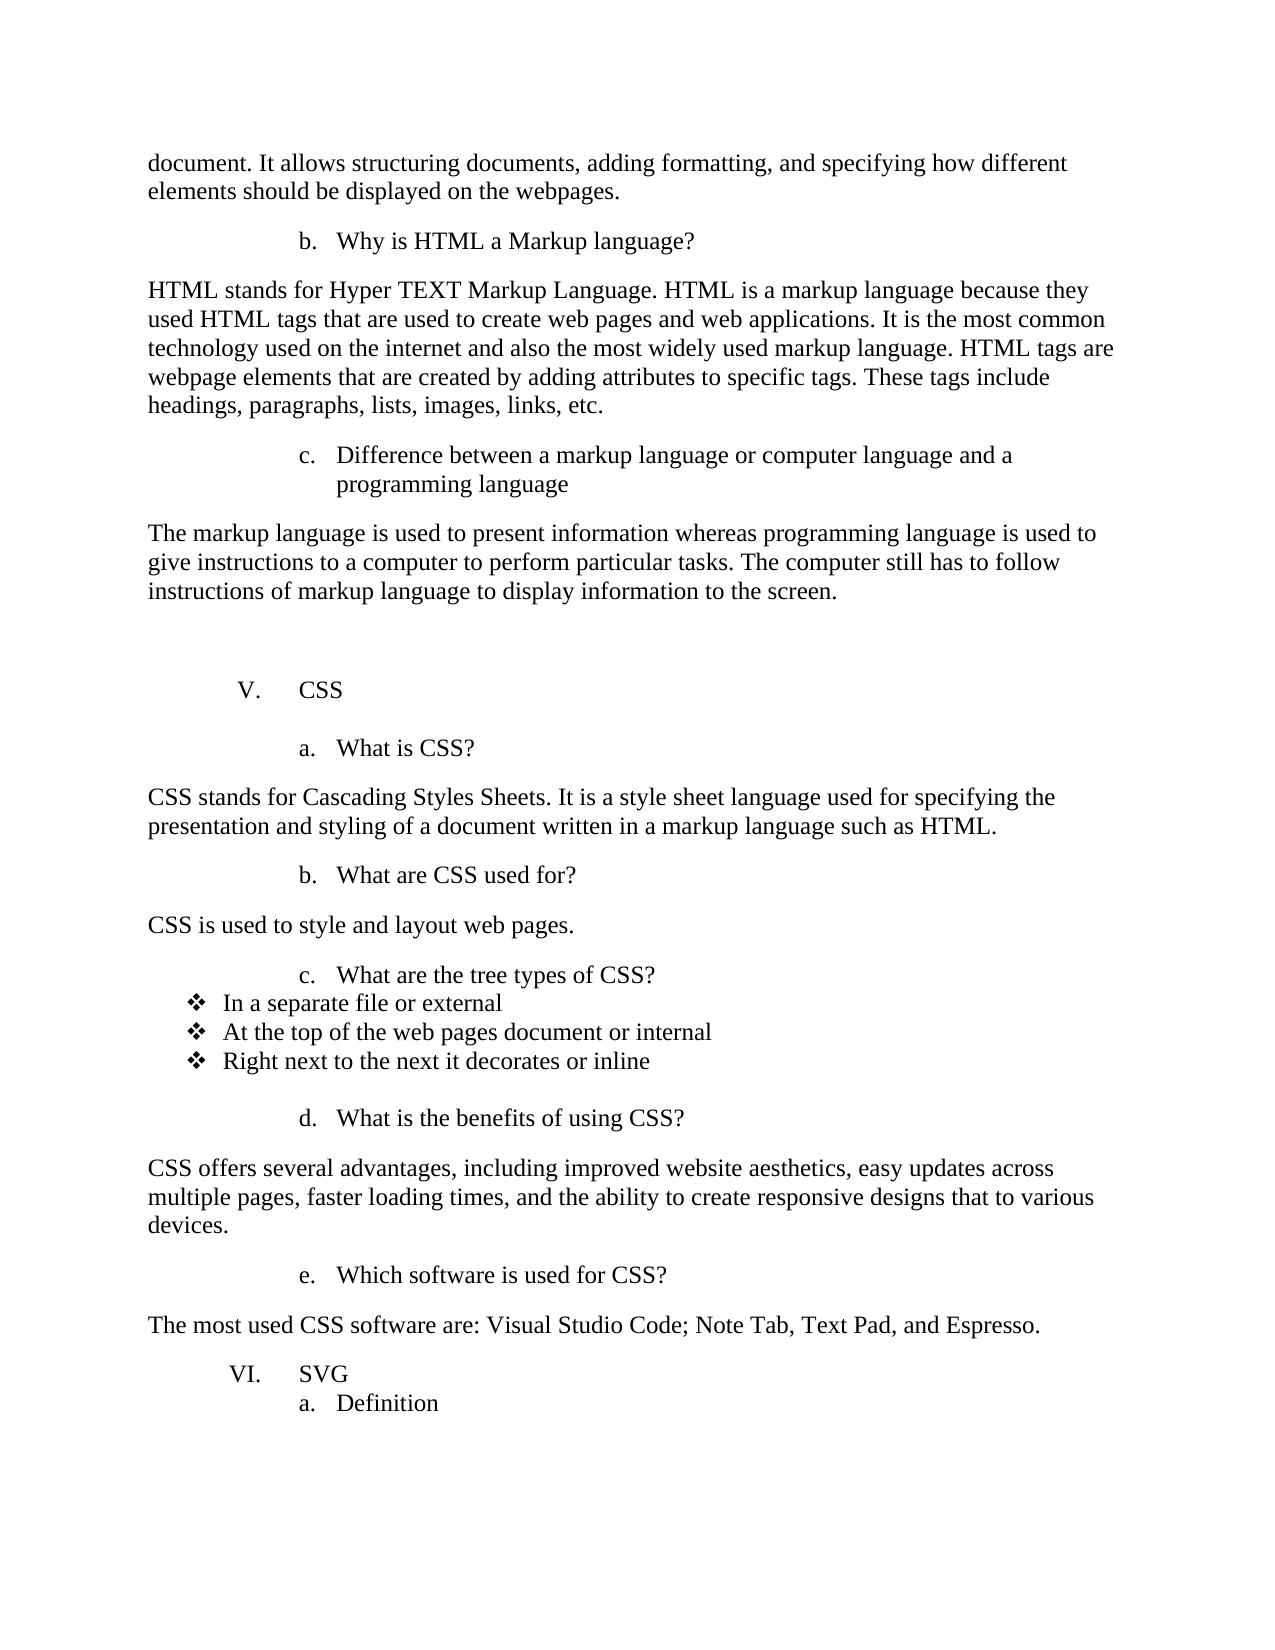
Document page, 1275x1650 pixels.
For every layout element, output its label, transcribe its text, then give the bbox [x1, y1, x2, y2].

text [148, 148, 1127, 205]
text HTML stands for Hyper TEXT Markup Language. HTML is a markup language because they used HTML tags that are used to create web pages and web applications. It is the most common technology used on the internet and also the most widely used markup language. HTML tags are webpage elements that are created by adding attributes to specific tags. These tags include headings, paragraphs, lists, images, links, etc. [148, 276, 1127, 419]
list Definition [298, 1388, 1127, 1417]
text CSS is used to style and layout web pages. [148, 910, 1127, 939]
list Why is HTML a Markup language? [298, 226, 1127, 255]
list Right next to the next it decorates or inline [185, 1046, 1127, 1075]
text The markup language is used to present information whereas programming language is used to give instructions to a computer to perform particular tasks. The computer still has to follow instructions of markup language to display information to the screen. [148, 518, 1127, 605]
list At the top of the web pages document or internal [185, 1017, 1127, 1046]
list CSS [261, 675, 1127, 704]
text The most used CSS software are: Visual Studio Code; Note Tab, Text Pad, and Espresso. [148, 1310, 1127, 1338]
list What are the tree types of CSS? [298, 960, 1127, 988]
list What is the benefits of using CSS? [298, 1103, 1127, 1132]
list SVG [261, 1359, 1127, 1388]
text CSS offers several advantages, including improved website aesthetics, easy updates across multiple pages, faster loading times, and the ability to create responsive designs that to various devices. [148, 1153, 1127, 1239]
text CSS stands for Cascading Styles Sheets. It is a style sheet language used for specifying the presentation and styling of a document written in a markup language such as HTML. [148, 782, 1127, 840]
list In a separate file or external [185, 988, 1127, 1017]
list What are CSS used for? [298, 861, 1127, 889]
list What is CSS? [298, 733, 1127, 761]
list Difference between a markup language or computer language and a programming language [298, 440, 1127, 498]
list Which software is used for CSS? [298, 1260, 1127, 1289]
